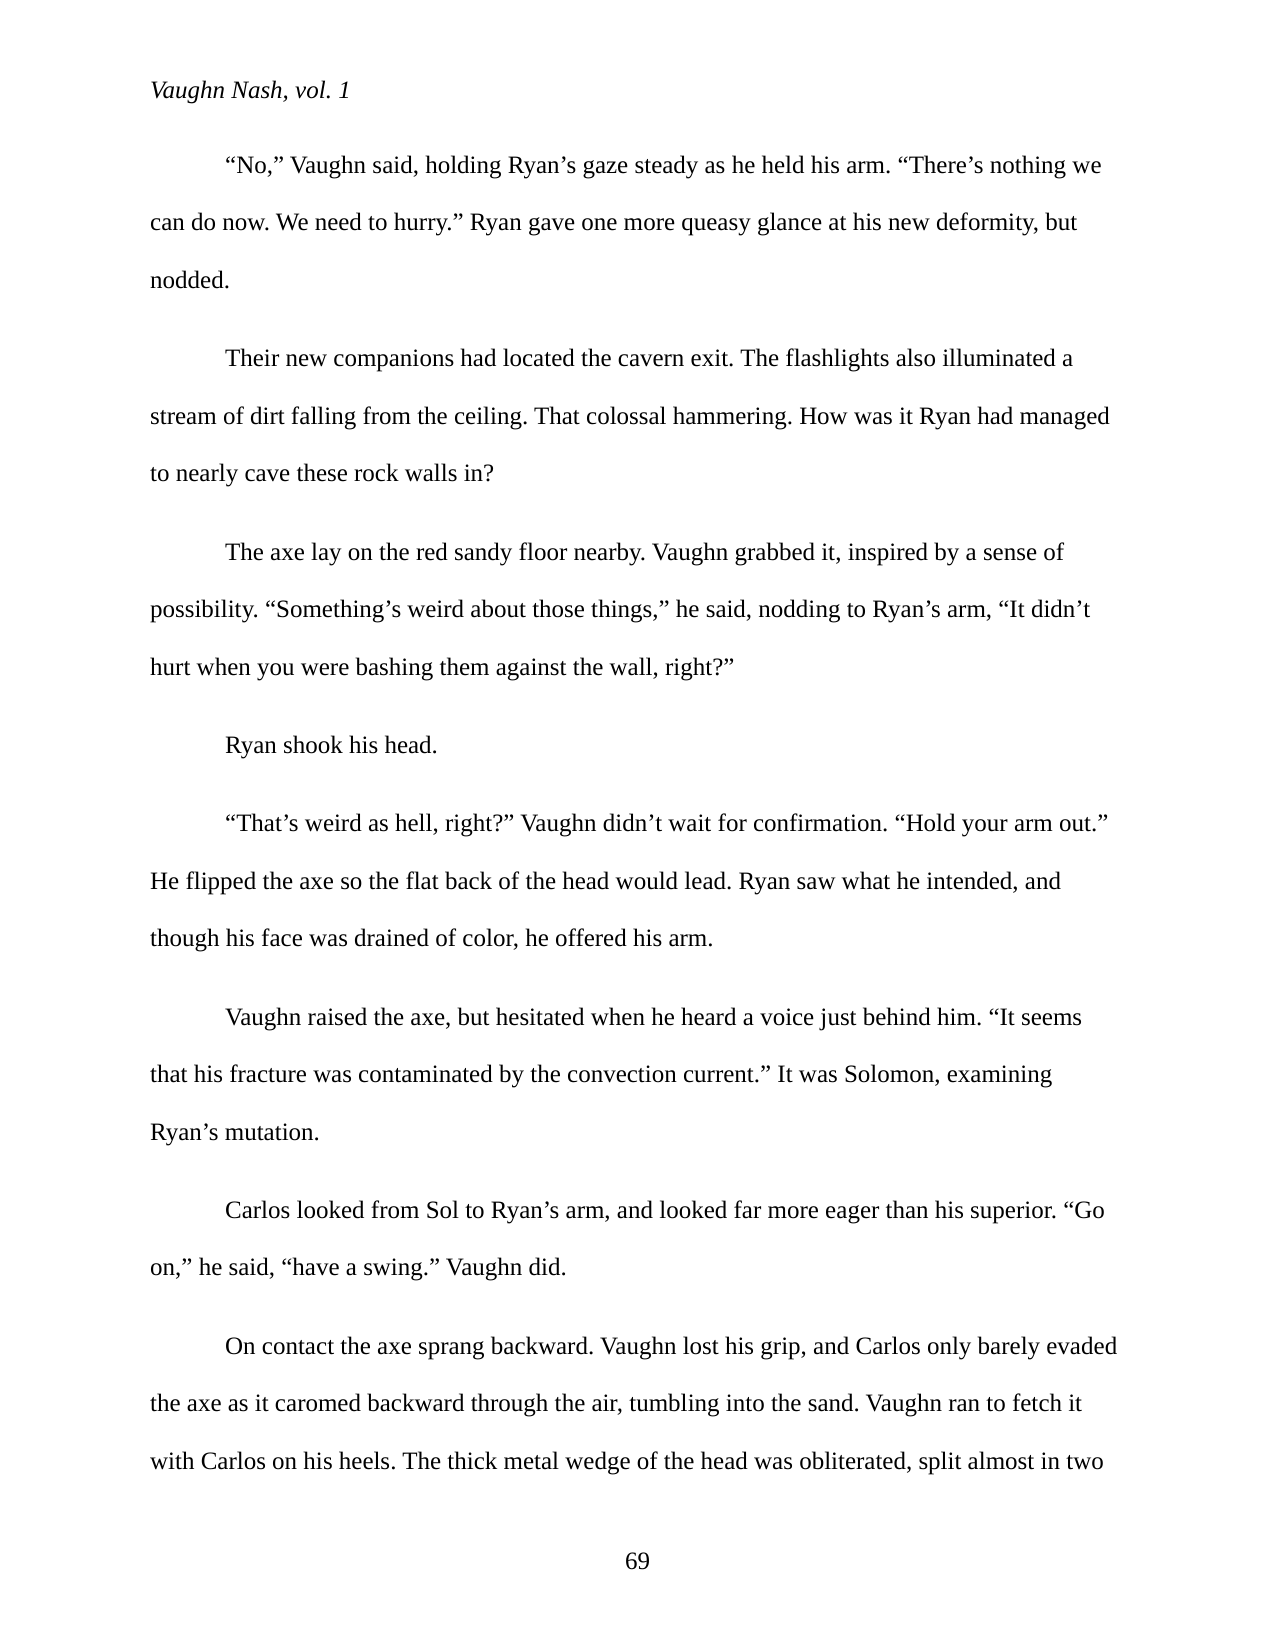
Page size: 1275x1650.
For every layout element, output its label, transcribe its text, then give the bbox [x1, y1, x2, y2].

text Carlos looked from Sol to Ryan’s arm, and looked far more eager than his superior. “Go on,” he said, “have a swing.” Vaughn did. [150, 1195, 1125, 1281]
text Their new companions had located the cavern exit. The flashlights also illuminated a stream of dirt falling from the ceiling. That colossal hammering. How was it Ryan had managed to nearly cave these rock walls in? [150, 343, 1125, 487]
text “No,” Vaughn said, holding Ryan’s gaze steady as he held his arm. “There’s nothing we can do now. We need to hurry.” Ryan gave one more queasy glance at his new deformity, but nodded. [150, 150, 1125, 294]
text The axe lay on the red sandy floor nearby. Vaughn grabbed it, inspired by a sense of possibility. “Something’s weird about those things,” he said, nodding to Ryan’s arm, “It didn’t hurt when you were bashing them against the wall, right?” [150, 537, 1125, 680]
text Ryan shook his head. [150, 730, 1125, 759]
text Vaughn raised the axe, but hesitated when he heard a voice just behind him. “It seems that his fracture was contaminated by the convection current.” It was Solomon, examining Ryan’s mutation. [150, 1002, 1125, 1145]
text “That’s weird as hell, right?” Vaughn didn’t wait for confirmation. “Hold your arm out.” He flipped the axe so the flat back of the head would lead. Ryan saw what he intended, and though his face was drained of color, he offered his arm. [150, 808, 1125, 952]
